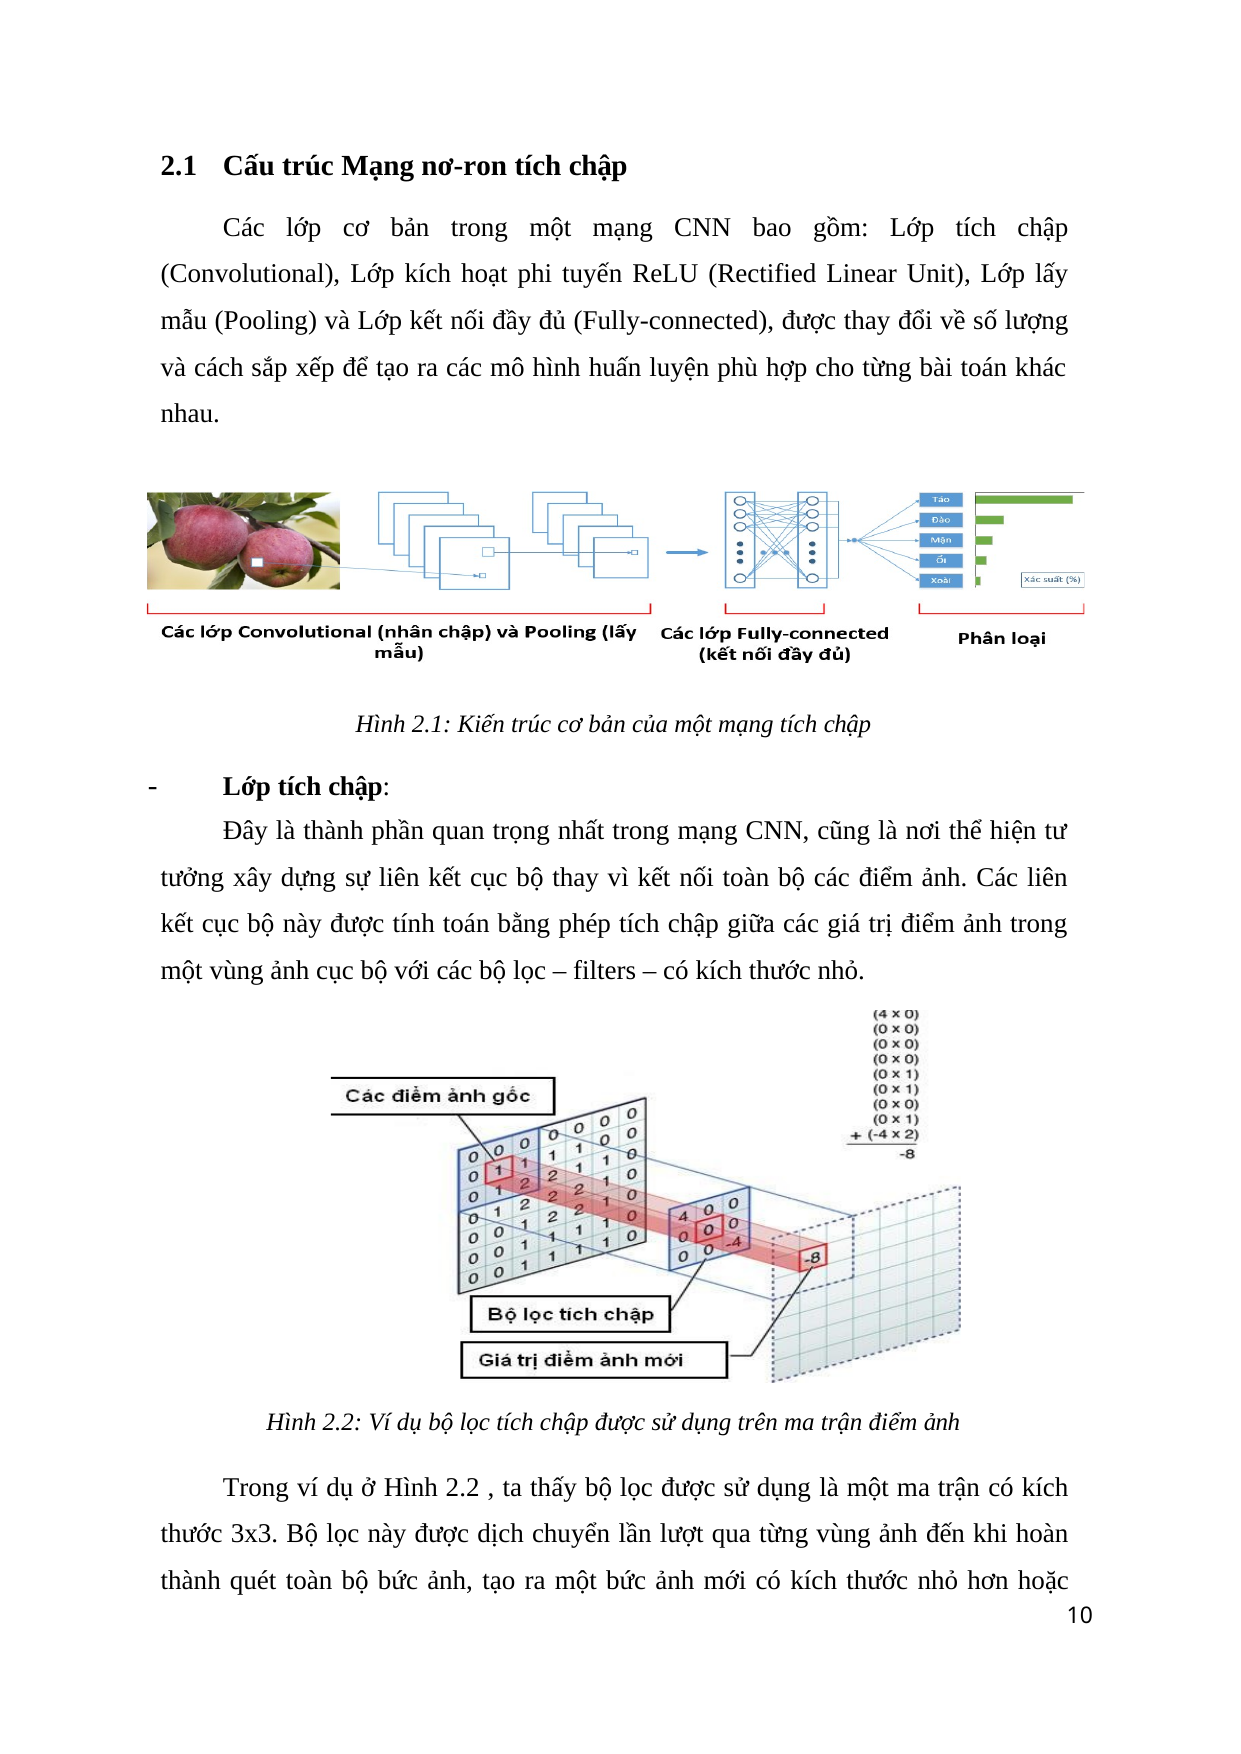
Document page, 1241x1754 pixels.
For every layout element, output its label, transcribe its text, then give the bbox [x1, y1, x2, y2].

text Đây là thành phần quan trọng nhất trong mạng CNN, cũng là nơi thể hiện tư tưởng xây dựng sự liên kết cục bộ thay vì kết nối toàn bộ các điểm ảnh. Các liên kết cục bộ này được tính toán bằng phép tích chập giữa các giá trị điểm ảnh trong một vùng ảnh cục bộ với các bộ lọc – filters – có kích thước nhỏ. [160, 814, 1069, 985]
picture [146, 491, 1085, 663]
picture [330, 1010, 961, 1383]
subtitle - Lớp tích chập: [148, 768, 1092, 802]
text Hình 2.2: Ví dụ bộ lọc tích chập được sử dụng trên ma trận điểm ảnh [193, 1407, 1037, 1436]
text Hình 2.1: Kiến trúc cơ bản của một mạng tích chập [192, 663, 1037, 737]
text 2.1 Cấu trúc Mạng nơ-ron tích chập [160, 148, 1069, 181]
text Các lớp cơ bản trong một mạng CNN bao gồm: Lớp tích chập (Convolutional), Lớp kích hoạt phi tuyến ReLU (Rectified Linear Unit), Lớp lấy mẫu (Pooling) và Lớp kết nối đầy đủ (Fully-connected), được thay đổi về số lượng và cách sắp xếp để tạo ra các mô hình huấn luyện phù hợp cho từng bài toán khác nhau. [160, 211, 1069, 428]
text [160, 1471, 1069, 1595]
